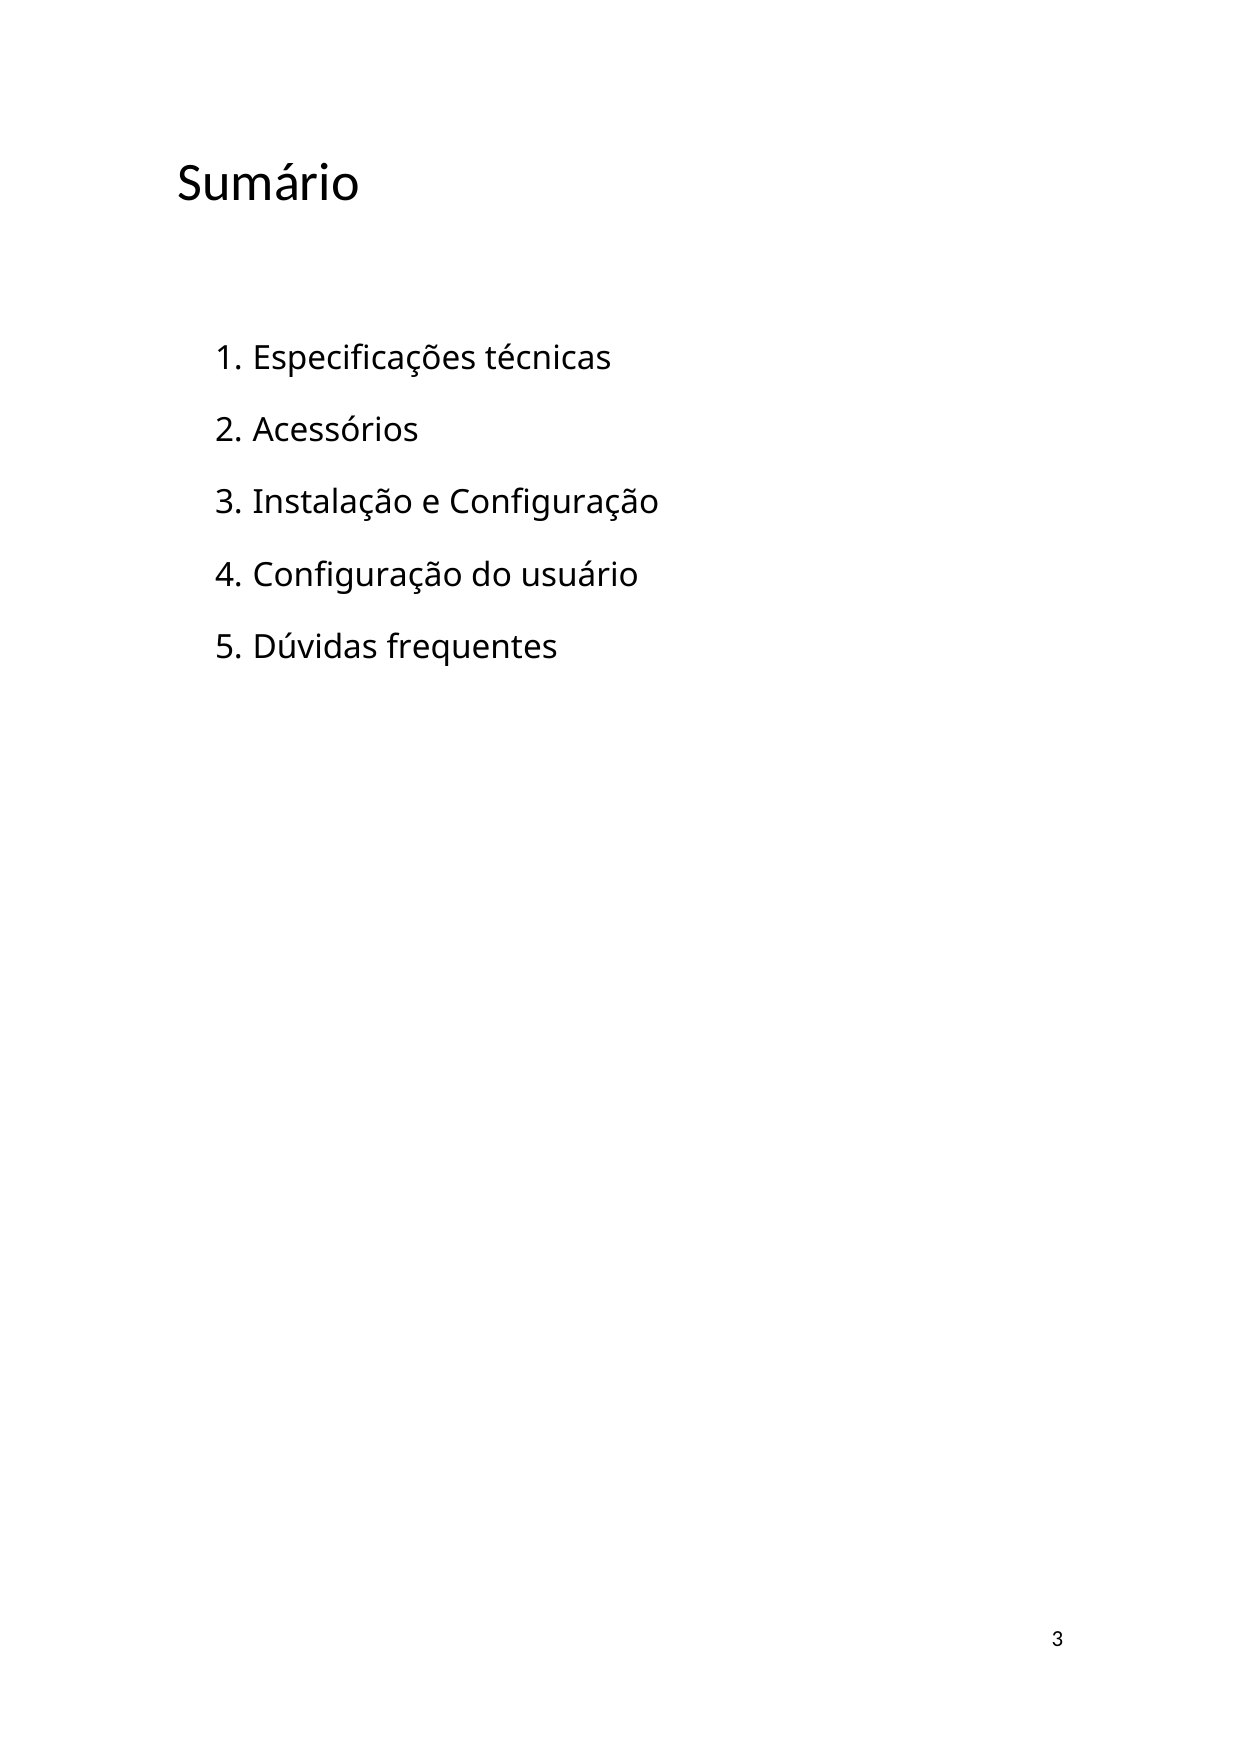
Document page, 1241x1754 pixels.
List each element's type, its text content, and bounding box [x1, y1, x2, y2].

text Sumário [177, 148, 1063, 214]
subtitle Instalação e Configuração [215, 478, 1063, 523]
subtitle Configuração do usuário [215, 550, 1063, 596]
subtitle Especificações técnicas [215, 333, 1063, 379]
subtitle Dúvidas frequentes [215, 623, 1063, 668]
subtitle Acessórios [215, 406, 1063, 451]
